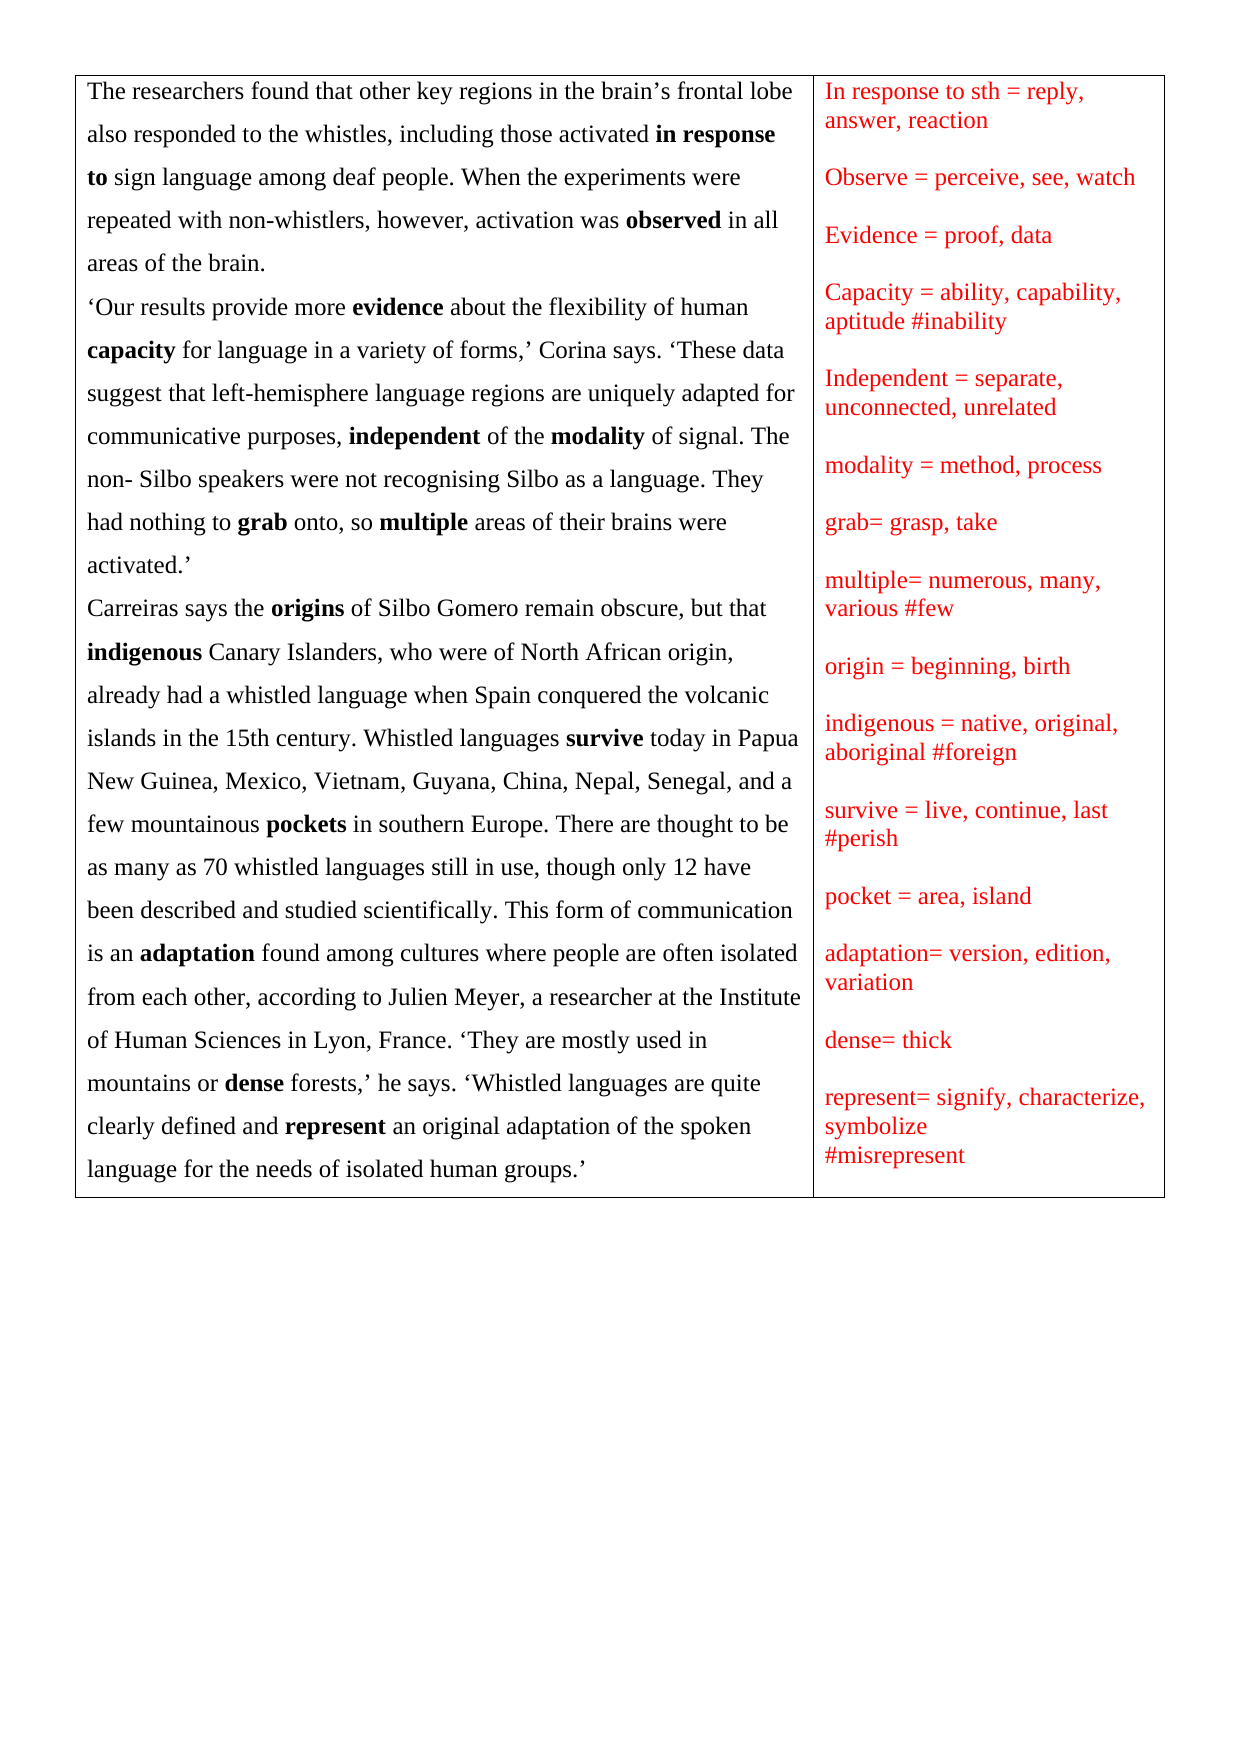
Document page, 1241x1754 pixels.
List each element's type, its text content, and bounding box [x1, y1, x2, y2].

table_header The researchers found that other key regions in the brain’s frontal lobe also responded to the whistles, including those activated in response to sign language among deaf people. When the experiments were repeated with non-whistlers, however, activation was observed in all areas of the brain. ‘Our results provide more evidence about the flexibility of human capacity for language in a variety of forms,’ Corina says. ‘These data suggest that left-hemisphere language regions are uniquely adapted for communicative purposes, independent of the modality of signal. The non- Silbo speakers were not recognising Silbo as a language. They had nothing to grab onto, so multiple areas of their brains were activated.’ Carreiras says the origins of Silbo Gomero remain obscure, but that indigenous Canary Islanders, who were of North African origin, already had a whistled language when Spain conquered the volcanic islands in the 15th century. Whistled languages survive today in Papua New Guinea, Mexico, Vietnam, Guyana, China, Nepal, Senegal, and a few mountainous pockets in southern Europe. There are thought to be as many as 70 whistled languages still in use, though only 12 have been described and studied scientifically. This form of communication is an adaptation found among cultures where people are often isolated from each other, according to Julien Meyer, a researcher at the Institute of Human Sciences in Lyon, France. ‘They are mostly used in mountains or dense forests,’ he says. ‘Whistled languages are quite clearly defined and represent an original adaptation of the spoken language for the needs of isolated human groups.’ [76, 76, 813, 1197]
table_header In response to sth = reply, answer, reaction Observe = perceive, see, watch Evidence = proof, data Capacity = ability, capability, aptitude #inability Independent = separate, unconnected, unrelated modality = method, process grab= grasp, take multiple= numerous, many, various #few origin = beginning, birth indigenous = native, original, aboriginal #foreign survive = live, continue, last #perish pocket = area, island adaptation= version, edition, variation dense= thick represent= signify, characterize, symbolize #misrepresent [814, 76, 1164, 1197]
